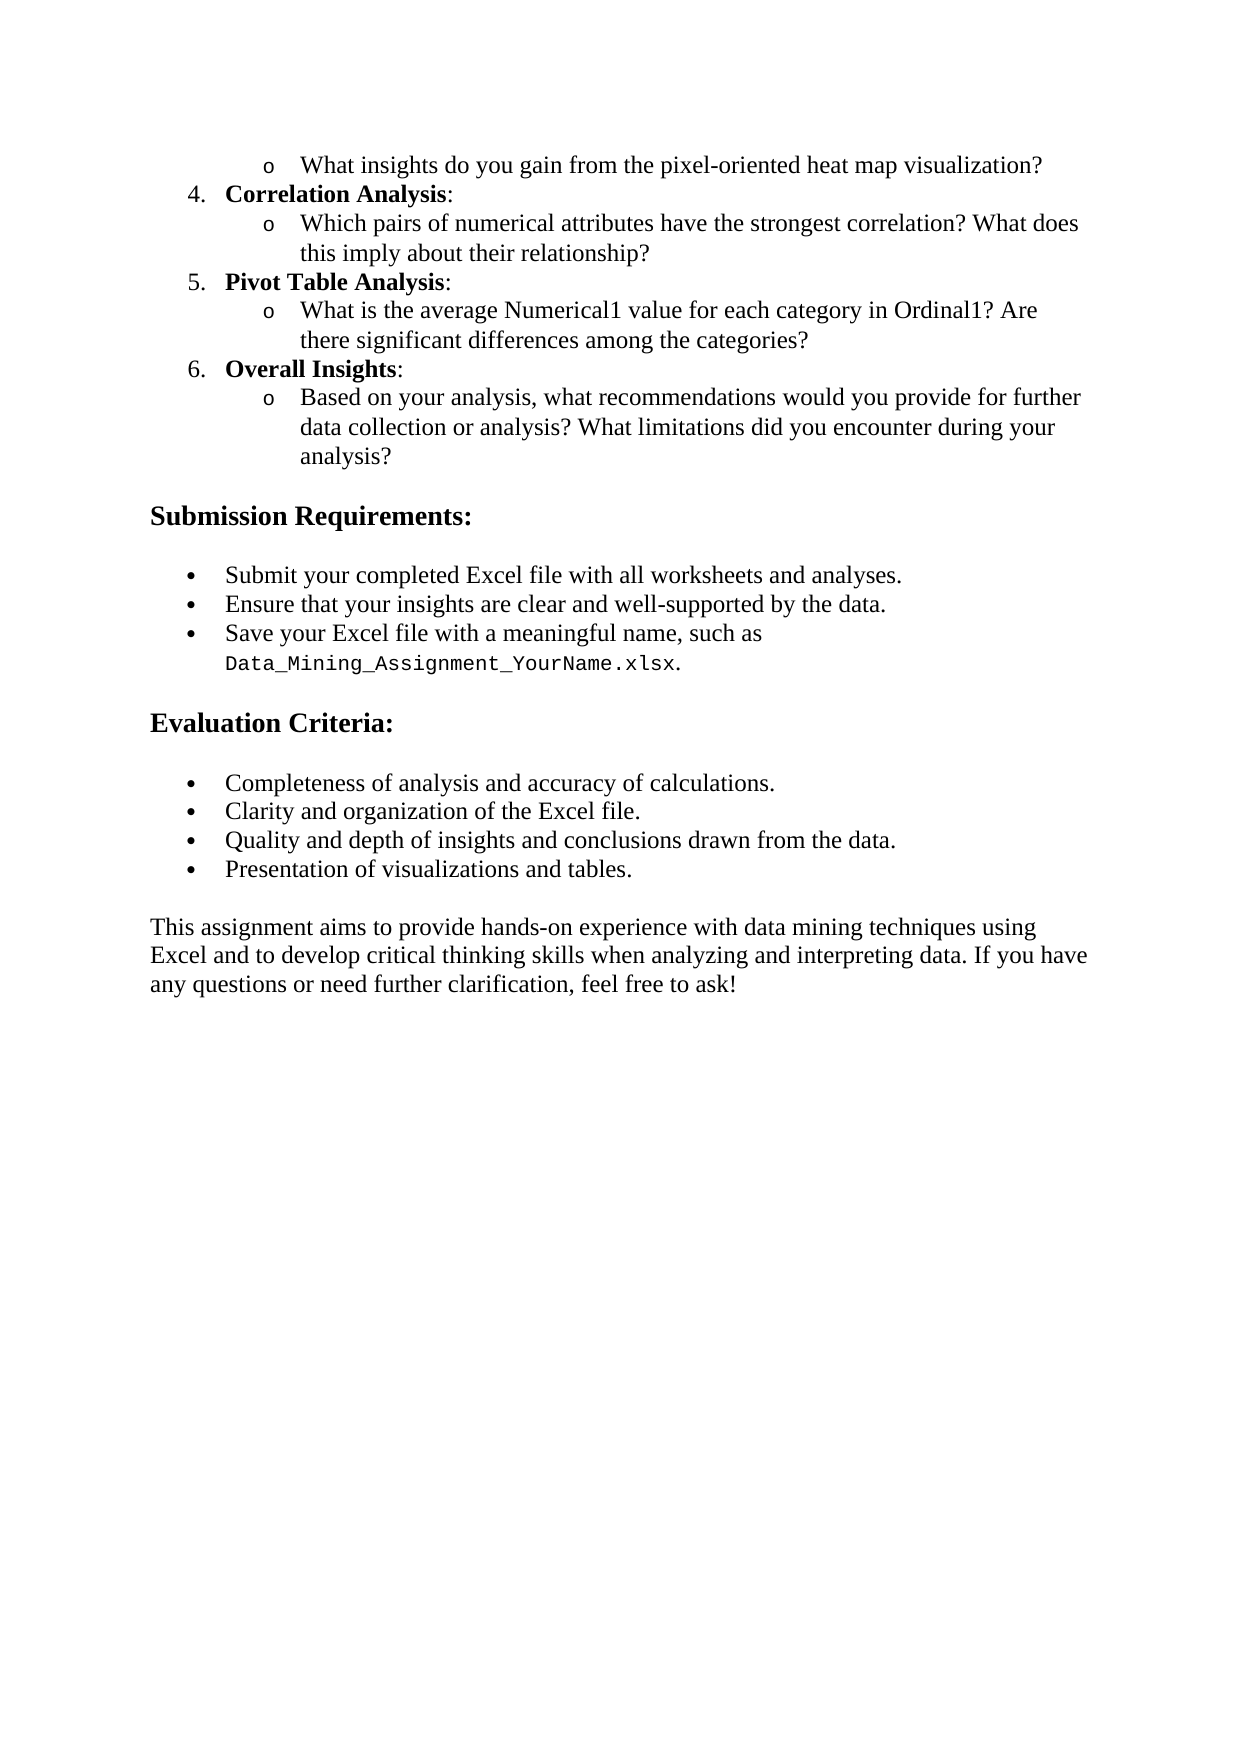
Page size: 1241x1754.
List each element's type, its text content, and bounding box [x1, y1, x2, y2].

list Presentation of visualizations and tables. [187, 854, 1090, 883]
list Save your Excel file with a meaningful name, such as Data_Mining_Assignment_YourName.xlsx. [187, 618, 1090, 677]
list What insights do you gain from the pixel-oriented heat map visualization? [262, 150, 1090, 179]
list Completeness of analysis and accuracy of calculations. [187, 768, 1090, 796]
text Evaluation Criteria: [150, 706, 1090, 738]
text This assignment aims to provide hands-on experience with data mining techniques using Excel and to develop critical thinking skills when analyzing and interpreting data. If you have any questions or need further clarification, feel free to ask! [150, 912, 1090, 998]
list Quality and depth of insights and conclusions drawn from the data. [187, 825, 1090, 854]
list Correlation Analysis: [187, 179, 1090, 208]
text Submission Requirements: [150, 499, 1090, 531]
list Submit your completed Excel file with all worksheets and analyses. [187, 560, 1090, 589]
list Which pairs of numerical attributes have the strongest correlation? What does this imply about their relationship? [262, 208, 1090, 267]
list What is the average Numerical1 value for each category in Ordinal1? Are there significant differences among the categories? [262, 295, 1090, 354]
list Based on your analysis, what recommendations would you provide for further data collection or analysis? What limitations did you encounter during your analysis? [262, 382, 1090, 469]
list Pivot Table Analysis: [187, 267, 1090, 295]
list Clarity and organization of the Excel file. [187, 796, 1090, 825]
list Overall Insights: [187, 354, 1090, 382]
list Ensure that your insights are clear and well-supported by the data. [187, 589, 1090, 618]
